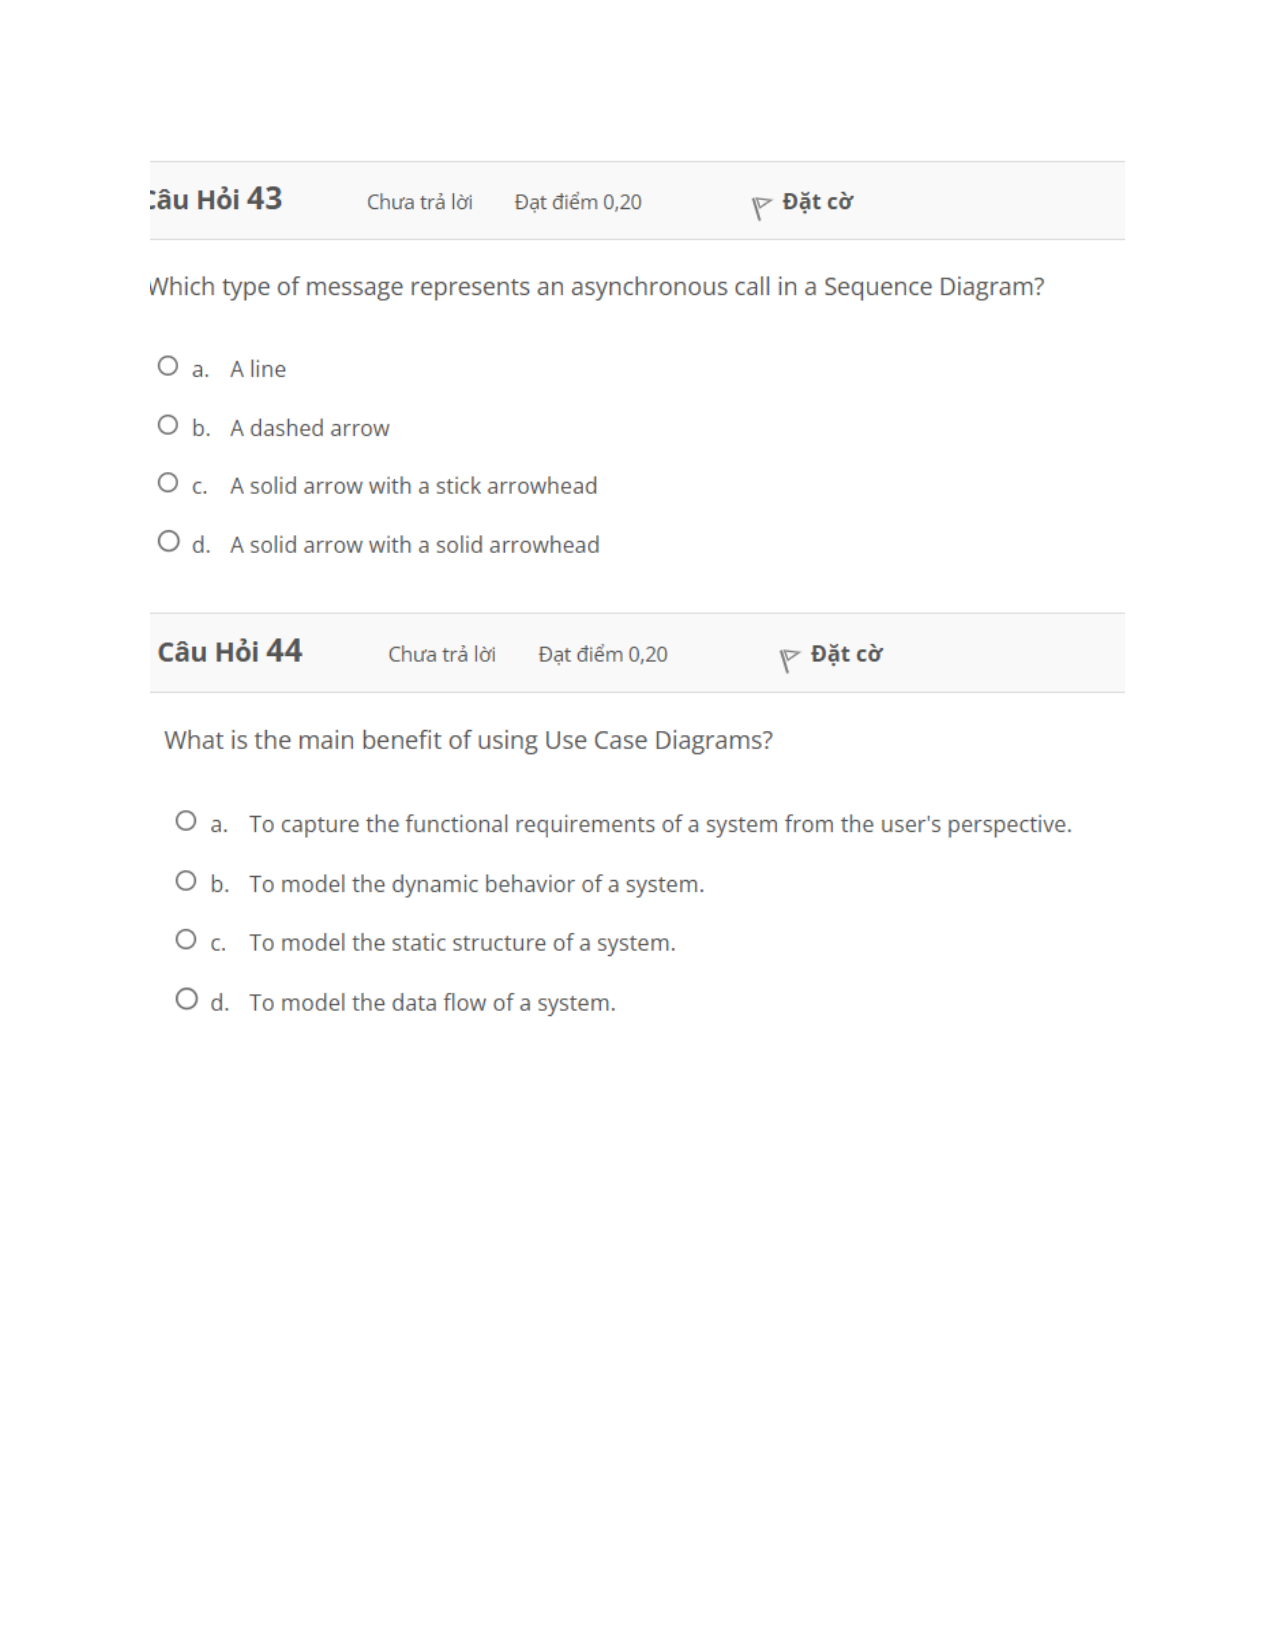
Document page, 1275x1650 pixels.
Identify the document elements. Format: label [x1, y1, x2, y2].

picture [150, 610, 1125, 1075]
picture [150, 150, 1125, 608]
